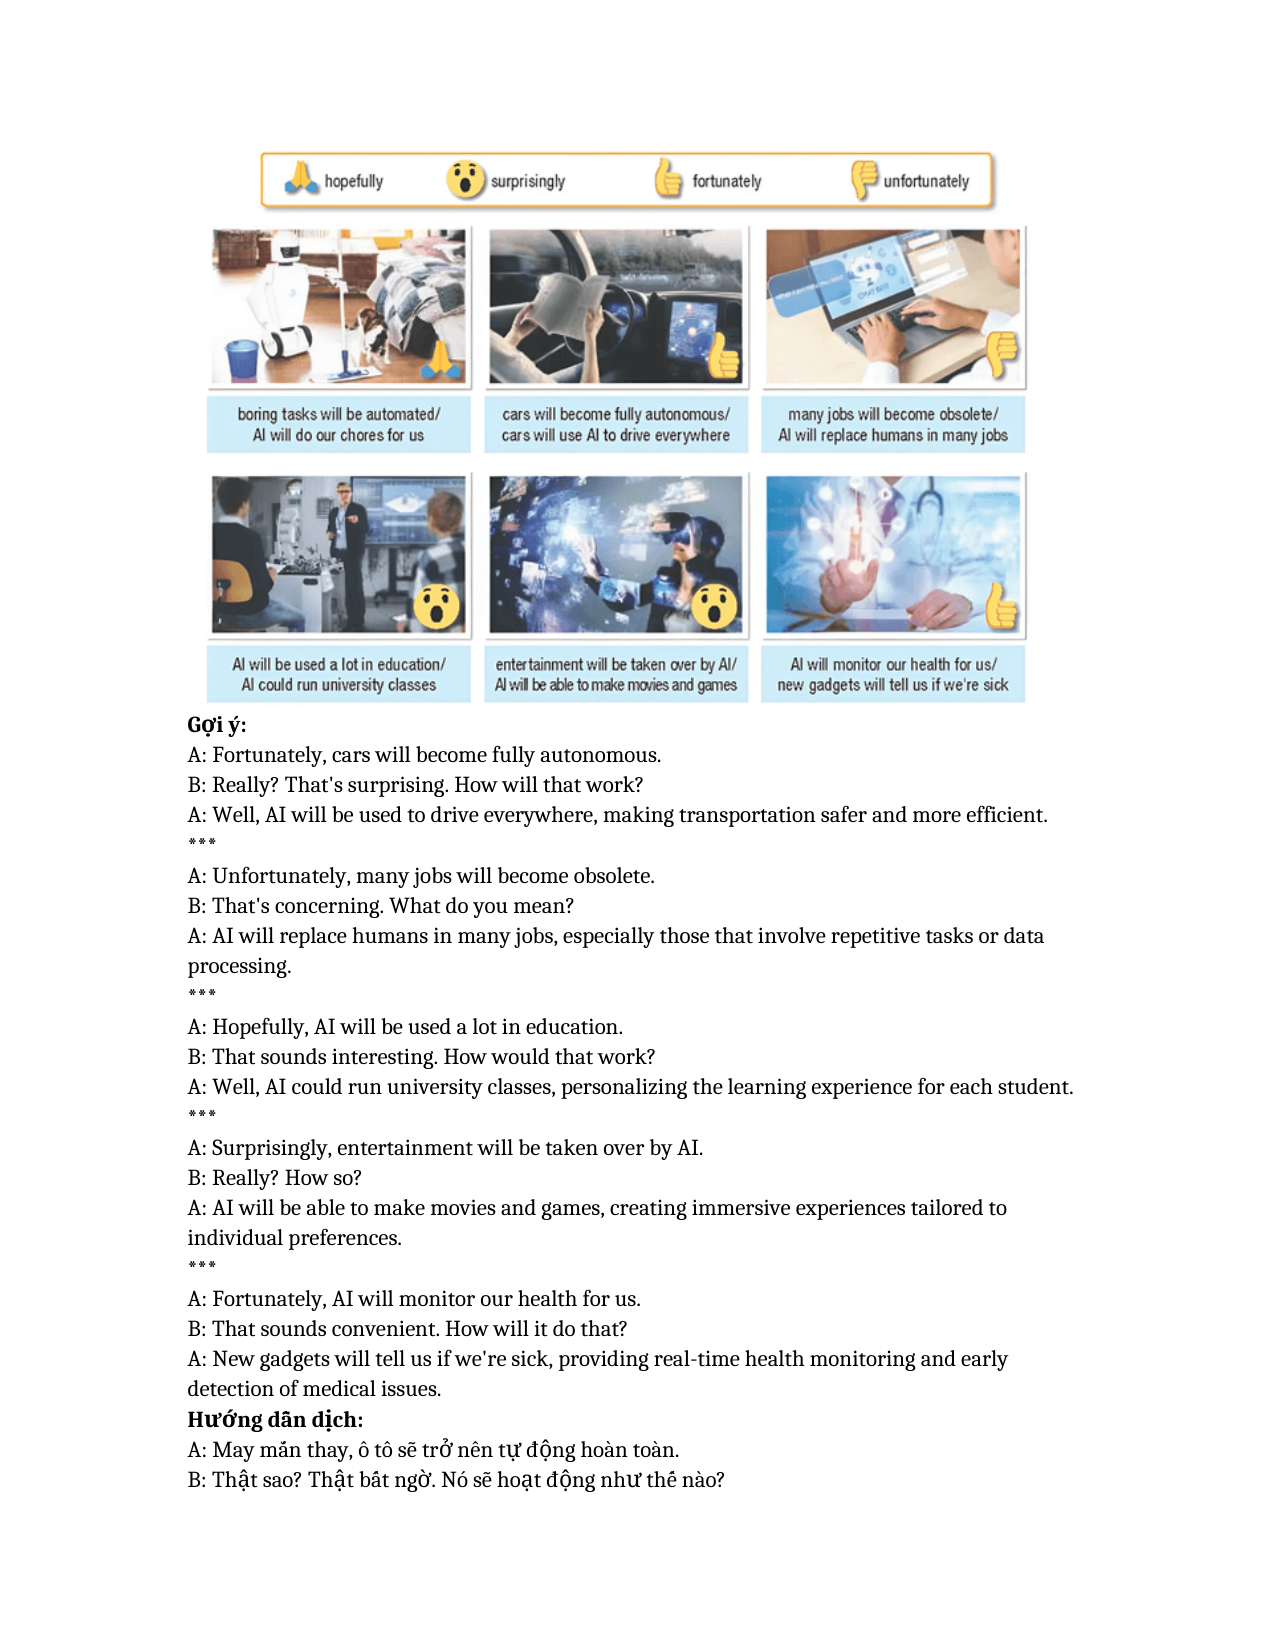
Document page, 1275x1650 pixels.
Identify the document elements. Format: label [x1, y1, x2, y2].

picture [206, 150, 1032, 708]
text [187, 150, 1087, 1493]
